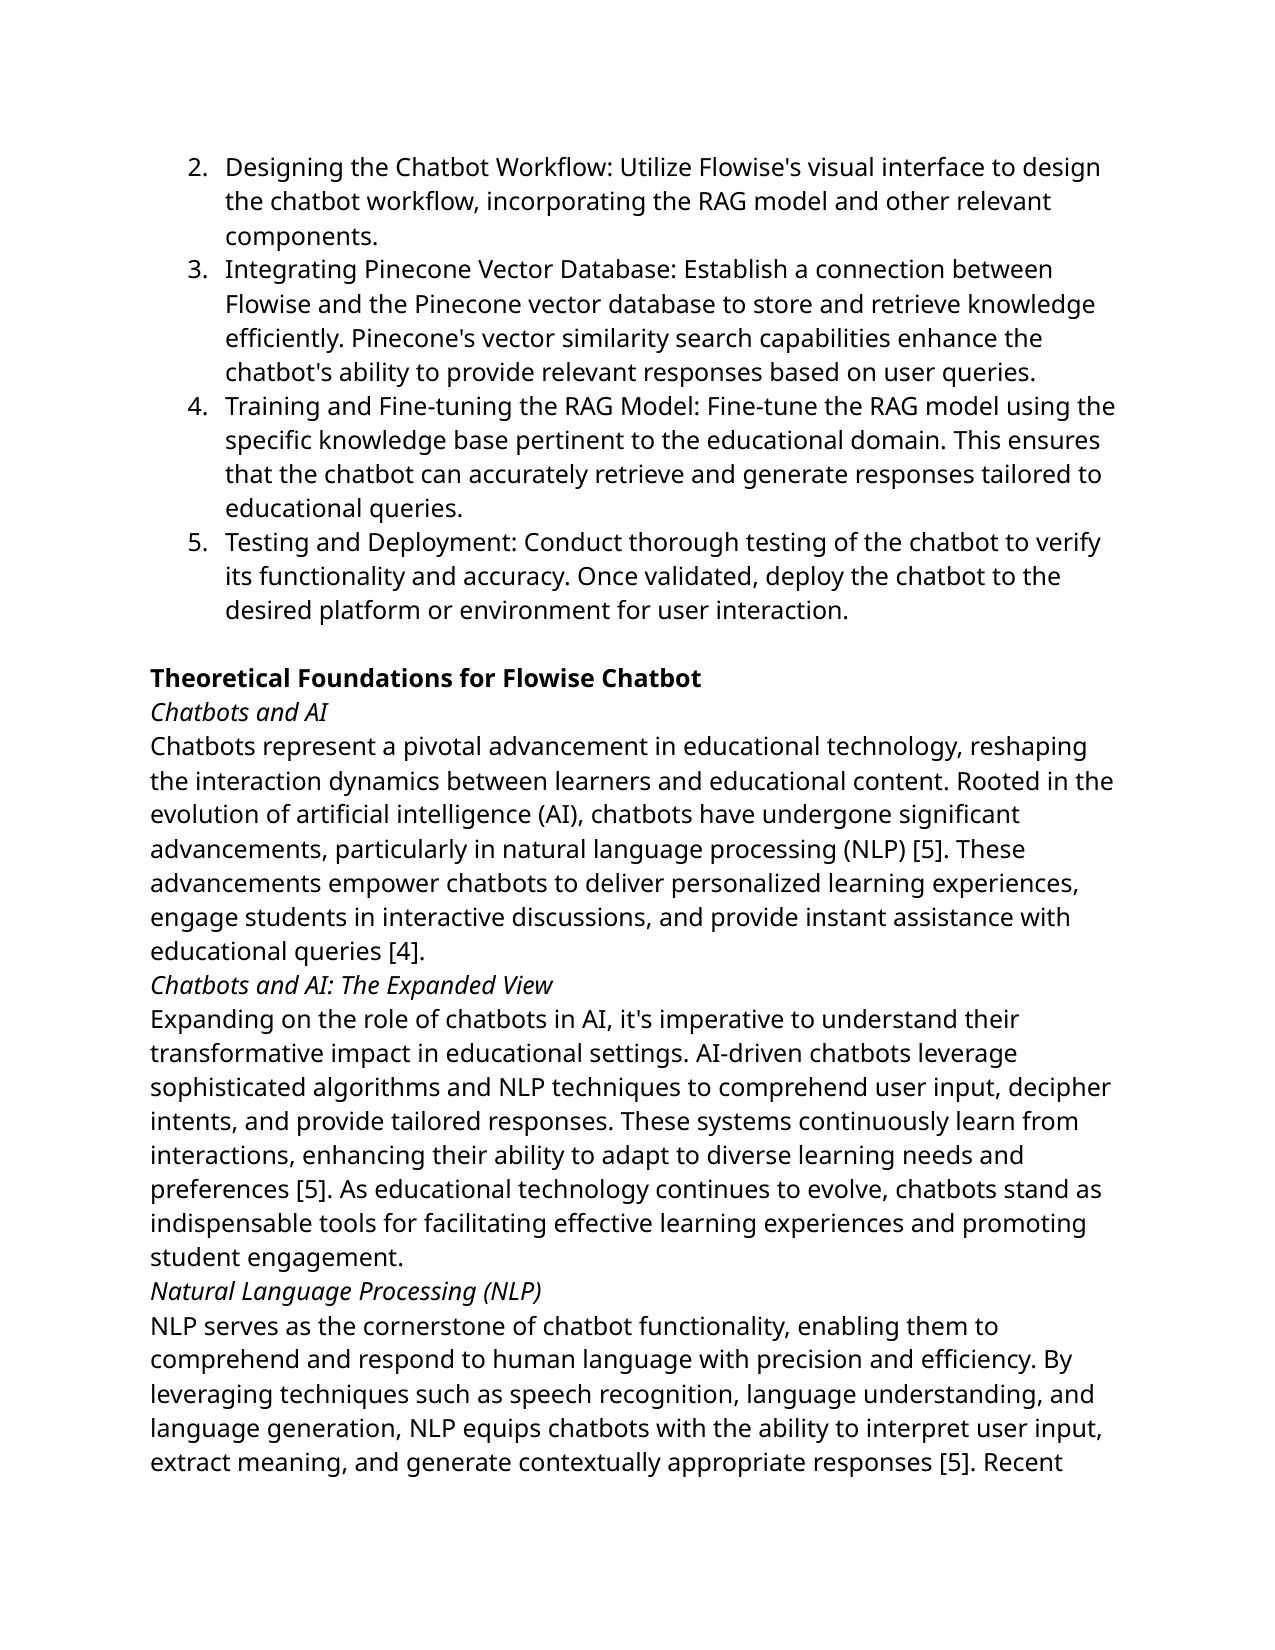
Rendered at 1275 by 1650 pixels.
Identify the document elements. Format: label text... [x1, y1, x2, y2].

text Expanding on the role of chatbots in AI, it's imperative to understand their transformative impact in educational settings. AI-driven chatbots leverage sophisticated algorithms and NLP techniques to comprehend user input, decipher intents, and provide tailored responses. These systems continuously learn from interactions, enhancing their ability to adapt to diverse learning needs and preferences [5]. As educational technology continues to evolve, chatbots stand as indispensable tools for facilitating effective learning experiences and promoting student engagement. [150, 1002, 1125, 1274]
list Testing and Deployment: Conduct thorough testing of the chatbot to verify its functionality and accuracy. Once validated, deploy the chatbot to the desired platform or environment for user interaction. [187, 525, 1125, 627]
text Theoretical Foundations for Flowise Chatbot [150, 661, 1125, 695]
list Integrating Pinecone Vector Database: Establish a connection between Flowise and the Pinecone vector database to store and retrieve knowledge efficiently. Pinecone's vector similarity search capabilities enhance the chatbot's ability to provide relevant responses based on user queries. [187, 252, 1125, 388]
text Chatbots represent a pivotal advancement in educational technology, reshaping the interaction dynamics between learners and educational content. Rooted in the evolution of artificial intelligence (AI), chatbots have undergone significant advancements, particularly in natural language processing (NLP) [5]. These advancements empower chatbots to deliver personalized learning experiences, engage students in interactive discussions, and provide instant assistance with educational queries [4]. [150, 729, 1125, 967]
list Training and Fine-tuning the RAG Model: Fine-tune the RAG model using the specific knowledge base pertinent to the educational domain. This ensures that the chatbot can accurately retrieve and generate responses tailored to educational queries. [187, 388, 1125, 525]
text Natural Language Processing (NLP) [150, 1274, 1125, 1308]
text Chatbots and AI: The Expanded View [150, 967, 1125, 1002]
text Chatbots and AI [150, 695, 1125, 729]
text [150, 1308, 1125, 1478]
list Designing the Chatbot Workflow: Utilize Flowise's visual interface to design the chatbot workflow, incorporating the RAG model and other relevant components. [187, 150, 1125, 252]
